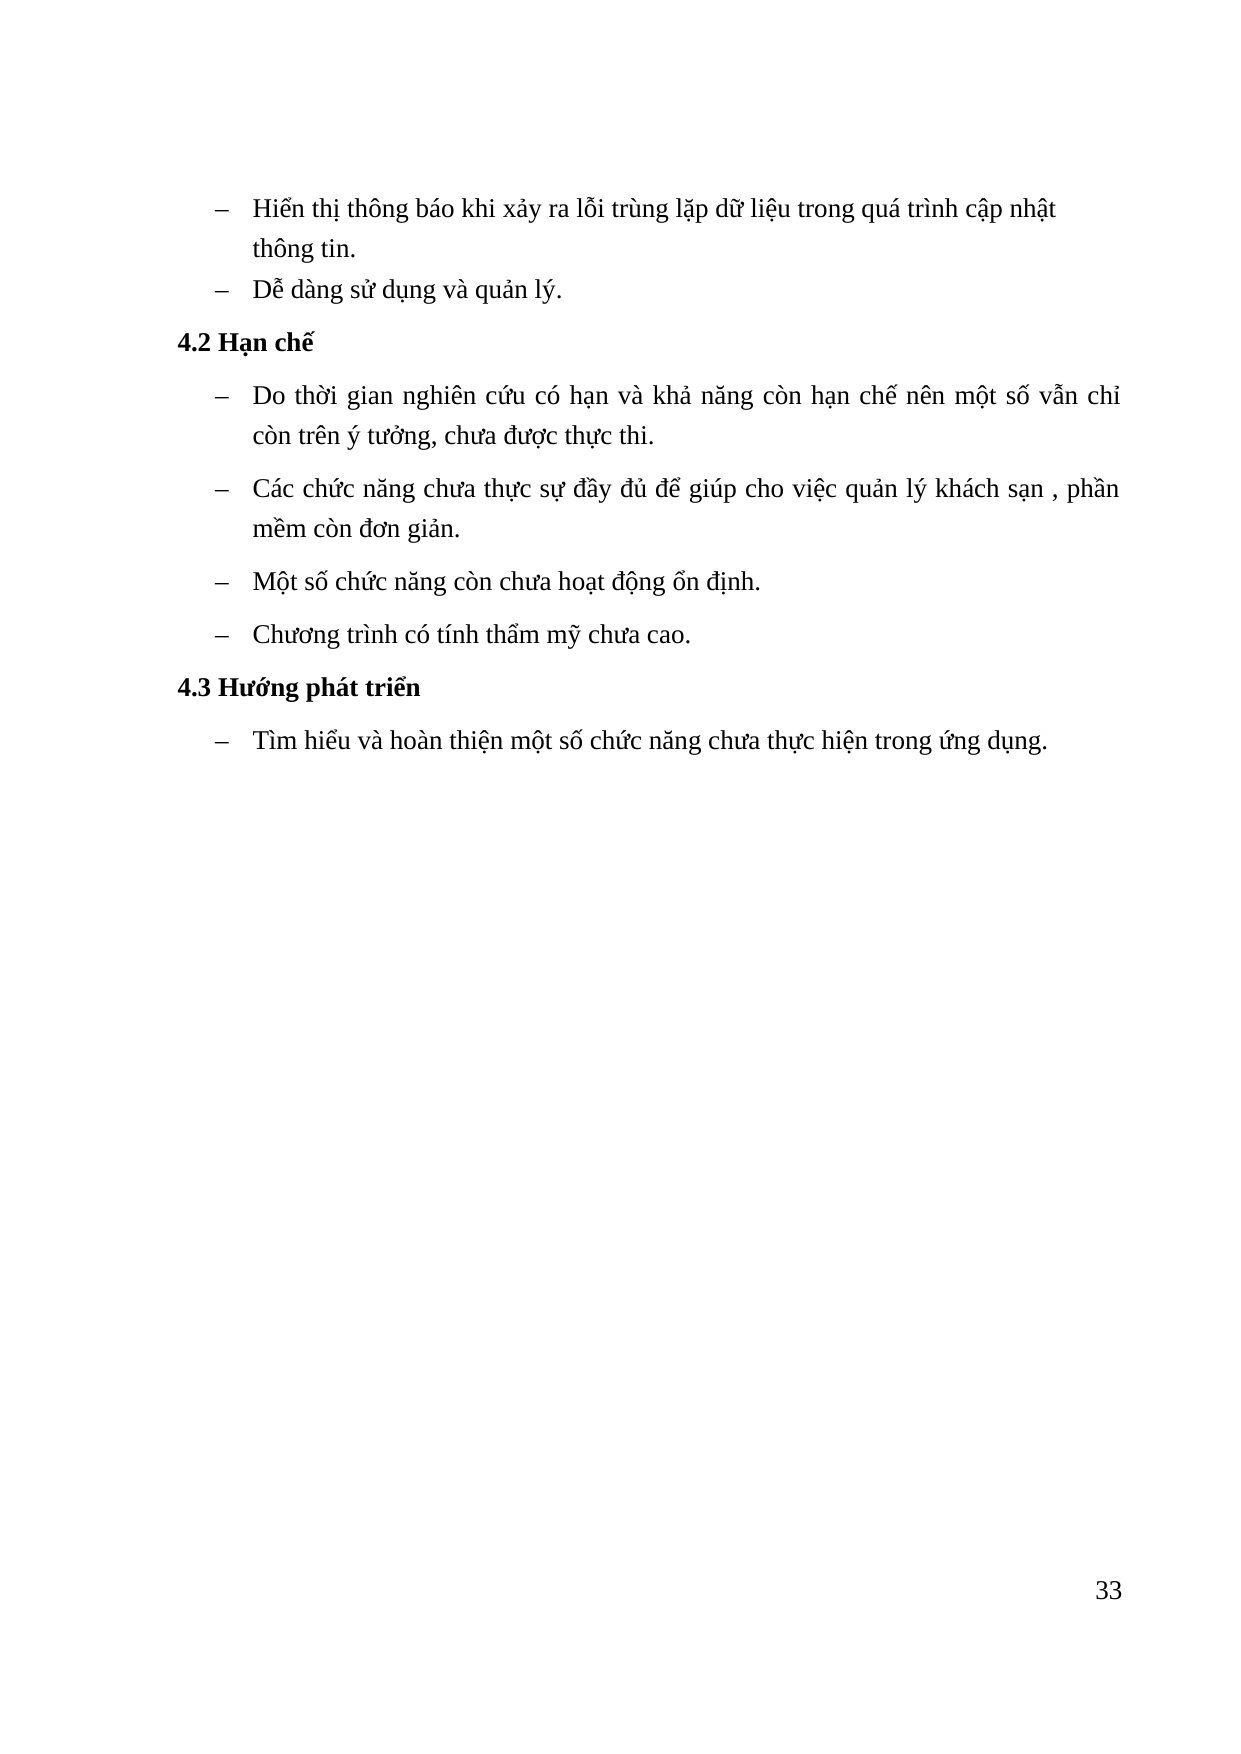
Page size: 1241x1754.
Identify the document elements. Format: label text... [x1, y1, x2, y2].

subtitle Hạn chế [177, 326, 1122, 357]
subtitle Hướng phát triển [177, 671, 1122, 702]
list Các chức năng chưa thực sự đầy đủ để giúp cho việc quản lý khách sạn , phần mềm còn đơn giản. [215, 472, 1122, 544]
list Một số chức năng còn chưa hoạt động ổn định. [215, 566, 1122, 597]
list Chương trình có tính thẩm mỹ chưa cao. [215, 618, 1122, 649]
list Dễ dàng sử dụng và quản lý. [215, 273, 1122, 304]
list Tìm hiểu và hoàn thiện một số chức năng chưa thực hiện trong ứng dụng. [215, 724, 1122, 755]
list Hiển thị thông báo khi xảy ra lỗi trùng lặp dữ liệu trong quá trình cập nhật thông tin. [215, 192, 1122, 264]
list Do thời gian nghiên cứu có hạn và khả năng còn hạn chế nên một số vẫn chỉ còn trên ý tưởng, chưa được thực thi. [215, 379, 1122, 450]
